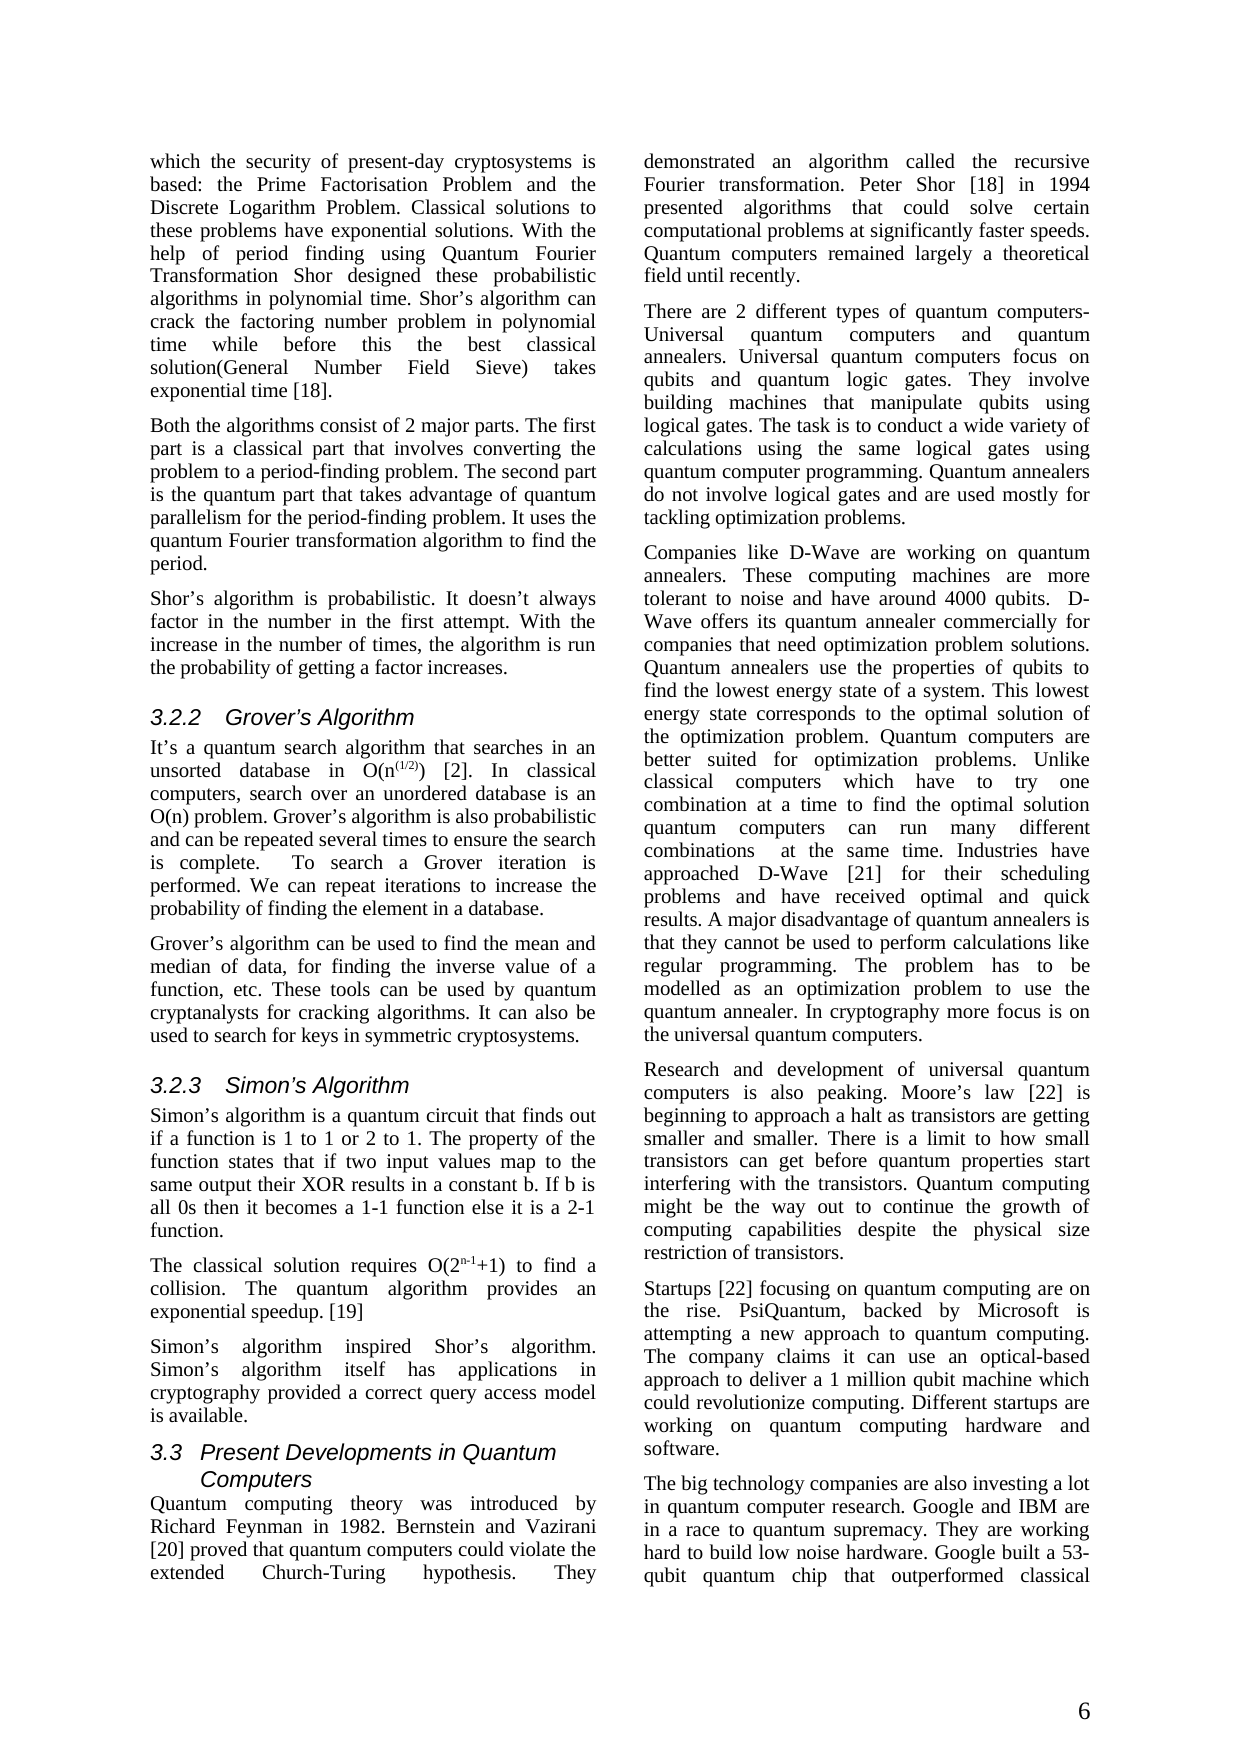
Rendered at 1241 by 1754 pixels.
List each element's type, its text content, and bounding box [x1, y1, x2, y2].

subtitle Present Developments in Quantum Computers [150, 1439, 596, 1492]
subtitle Simon’s Algorithm [150, 1072, 596, 1098]
text Quantum computing theory was introduced by Richard Feynman in 1982. Bernstein and Vazirani proved that quantum computers could violate the extended Church-Turing hypothesis. They demonstrated an algorithm called the recursive Fourier transformation. Peter Shor in 1994 presented algorithms that could solve certain computational problems at significantly faster speeds. Quantum computers remained largely a theoretical field until recently. [150, 1492, 596, 1584]
text It’s a quantum search algorithm that searches in an unsorted database in O(n(1/2)). In classical computers, search over an unordered database is an O(n) problem. Grover’s algorithm is also probabilistic and can be repeated several times to ensure the search is complete. To search a Grover iteration is performed. We can repeat iterations to increase the probability of finding the element in a database. [150, 736, 596, 920]
text Companies like D-Wave are working on quantum annealers. These computing machines are more tolerant to noise and have around 4000 qubits. D-Wave offers its quantum annealer commercially for companies that need optimization problem solutions. Quantum annealers use the properties of qubits to find the lowest energy state of a system. This lowest energy state corresponds to the optimal solution of the optimization problem. Quantum computers are better suited for optimization problems. Unlike classical computers which have to try one combination at a time to find the optimal solution quantum computers can run many different combinations at the same time. Industries have approached D-Wave for their scheduling problems and have received optimal and quick results. A major disadvantage of quantum annealers is that they cannot be used to perform calculations like regular programming. The problem has to be modelled as an optimization problem to use the quantum annealer. In cryptography more focus is on the universal quantum computers. [644, 541, 1090, 1046]
text The classical solution requires O(2n-1+1) to find a collision. The quantum algorithm provides an exponential speedup. [150, 1254, 596, 1323]
text There are 2 different types of quantum computers- Universal quantum computers and quantum annealers. Universal quantum computers focus on qubits and quantum logic gates. They involve building machines that manipulate qubits using logical gates. The task is to conduct a wide variety of calculations using the same logical gates using quantum computer programming. Quantum annealers do not involve logical gates and are used mostly for tackling optimization problems. [644, 300, 1090, 529]
text Quantum computing theory was introduced by Richard Feynman in 1982. Bernstein and Vazirani proved that quantum computers could violate the extended Church-Turing hypothesis. They demonstrated an algorithm called the recursive Fourier transformation. Peter Shor in 1994 presented algorithms that could solve certain computational problems at significantly faster speeds. Quantum computers remained largely a theoretical field until recently. [644, 150, 1090, 287]
text Both the algorithms consist of 2 major parts. The first part is a classical part that involves converting the problem to a period-finding problem. The second part is the quantum part that takes advantage of quantum parallelism for the period-finding problem. It uses the quantum Fourier transformation algorithm to find the period. [150, 414, 596, 575]
subtitle Grover’s Algorithm [150, 704, 596, 730]
text Research and development of universal quantum computers is also peaking. Moore’s law is beginning to approach a halt as transistors are getting smaller and smaller. There is a limit to how small transistors can get before quantum properties start interfering with the transistors. Quantum computing might be the way out to continue the growth of computing capabilities despite the physical size restriction of transistors. [644, 1058, 1090, 1264]
text Shor’s algorithm is probabilistic. It doesn’t always factor in the number in the first attempt. With the increase in the number of times, the algorithm is run the probability of getting a factor increases. [150, 587, 596, 679]
text Simon’s algorithm inspired Shor’s algorithm. Simon’s algorithm itself has applications in cryptography provided a correct query access model is available. [150, 1335, 596, 1427]
text Simon’s algorithm is a quantum circuit that finds out if a function is 1 to 1 or 2 to 1. The property of the function states that if two input values map to the same output their XOR results in a constant b. If b is all 0s then it becomes a 1-1 function else it is a 2-1 function. [150, 1104, 596, 1242]
text Grover’s algorithm can be used to find the mean and median of data, for finding the inverse value of a function, etc. These tools can be used by quantum cryptanalysts for cracking algorithms. It can also be used to search for keys in symmetric cryptosystems. [150, 932, 596, 1047]
text Startups focusing on quantum computing are on the rise. PsiQuantum, backed by Microsoft is attempting a new approach to quantum computing. The company claims it can use an optical-based approach to deliver a 1 million qubit machine which could revolutionize computing. Different startups are working on quantum computing hardware and software. [644, 1277, 1090, 1460]
